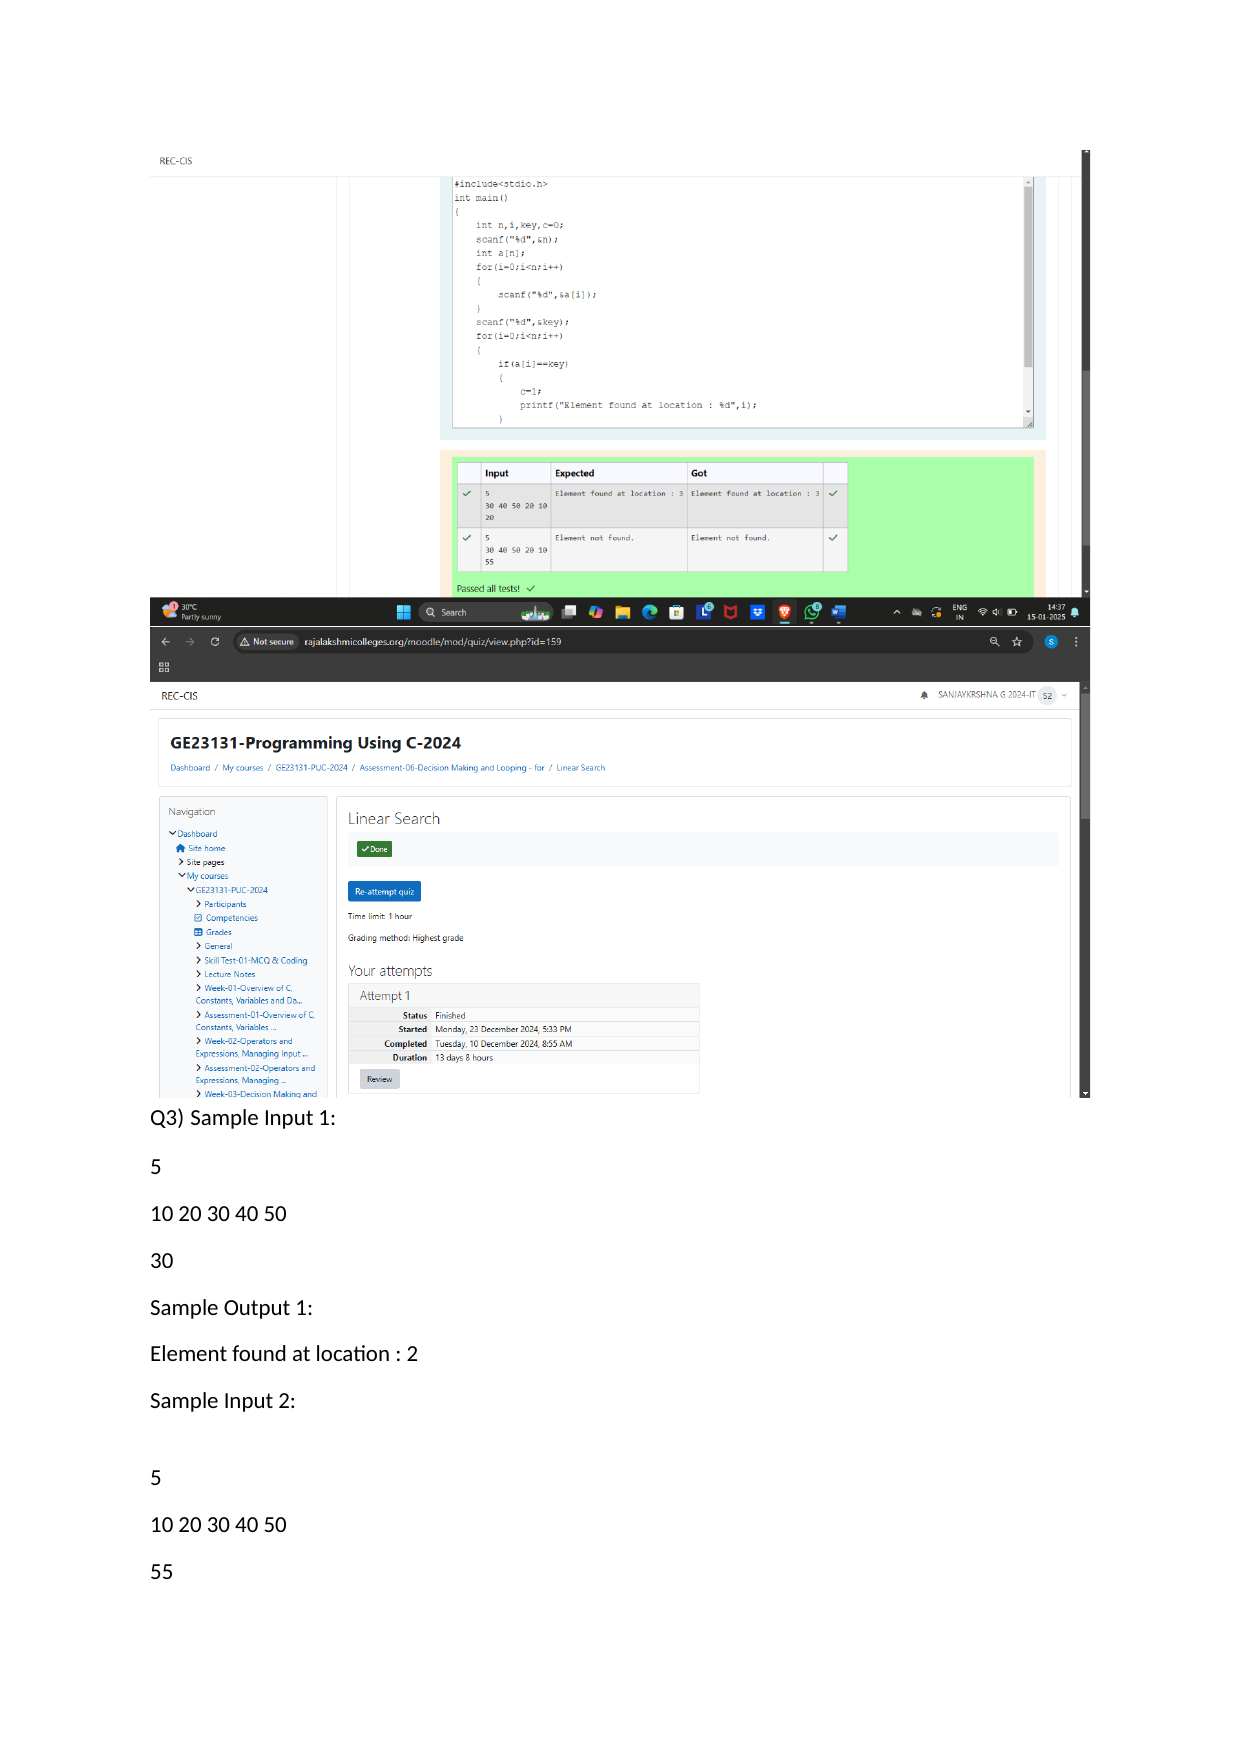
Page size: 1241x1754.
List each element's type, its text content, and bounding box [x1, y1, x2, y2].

text 5 [150, 1463, 1090, 1492]
text 55 [150, 1557, 1090, 1585]
text 5 [150, 1152, 1090, 1180]
text Sample Output 1: [150, 1293, 1090, 1321]
text 30 [150, 1246, 1090, 1274]
text 10 20 30 40 50 [150, 1510, 1090, 1538]
text 10 20 30 40 50 [150, 1199, 1090, 1227]
text Q3) Sample Input 1: [150, 1098, 1090, 1133]
text Element found at location : 2 [150, 1339, 1090, 1368]
picture [150, 150, 1091, 626]
picture [150, 627, 1091, 1098]
text Sample Input 2: [150, 1386, 1090, 1445]
